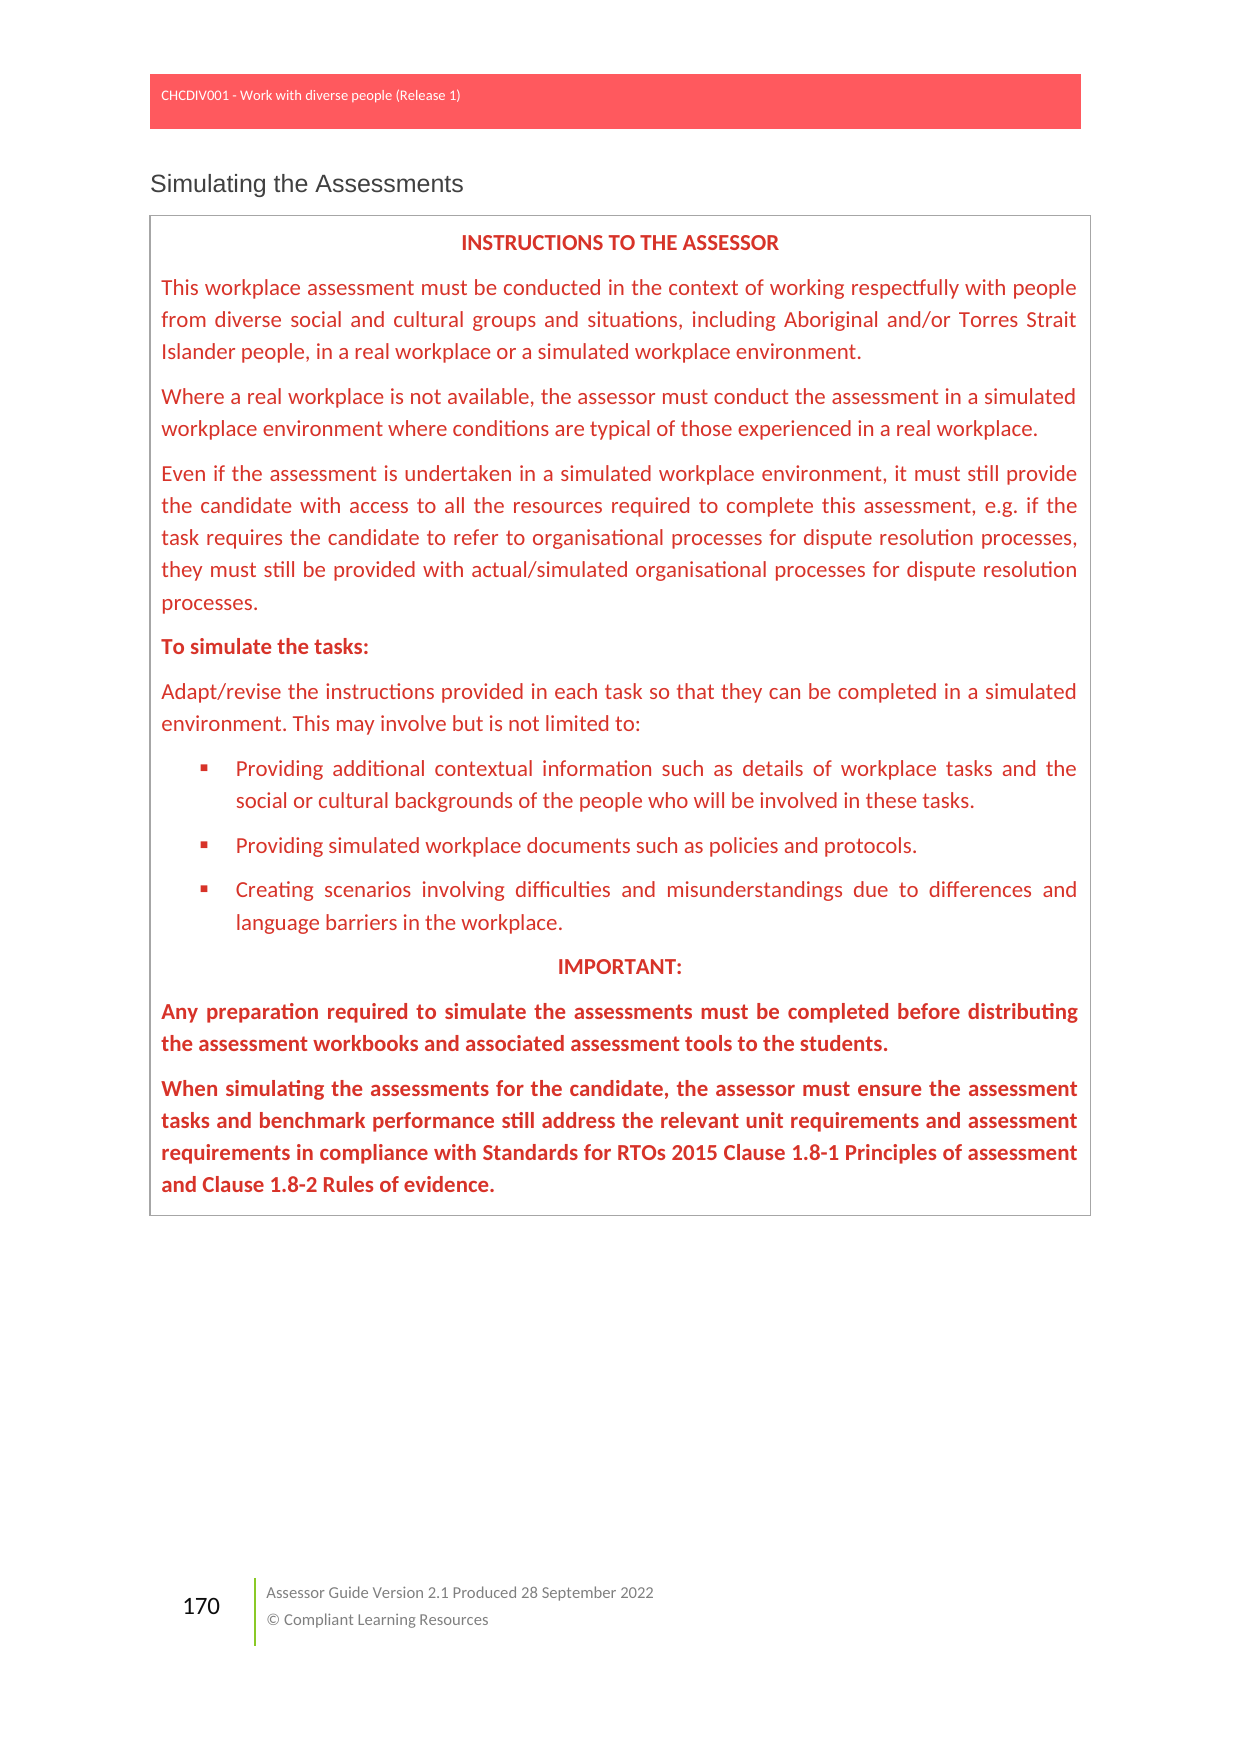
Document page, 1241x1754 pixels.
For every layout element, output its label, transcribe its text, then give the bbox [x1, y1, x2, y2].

table_header INSTRUCTIONS TO THE ASSESSOR This workplace assessment must be conducted in the context of working respectfully with people from diverse social and cultural groups and situations, including Aboriginal and/or Torres Strait Islander people, in a real workplace or a simulated workplace environment. Where a real workplace is not available, the assessor must conduct the assessment in a simulated workplace environment where conditions are typical of those experienced in a real workplace. Even if the assessment is undertaken in a simulated workplace environment, it must still provide the candidate with access to all the resources required to complete this assessment, e.g. if the task requires the candidate to refer to organisational processes for dispute resolution processes, they must still be provided with actual/simulated organisational processes for dispute resolution processes. To simulate the tasks: Adapt/revise the instructions provided in each task so that they can be completed in a simulated environment. This may involve but is not limited to: Providing additional contextual information such as details of workplace tasks and the social or cultural backgrounds of the people who will be involved in these tasks. Providing simulated workplace documents such as policies and protocols. Creating scenarios involving difficulties and misunderstandings due to differences and language barriers in the workplace. IMPORTANT: Any preparation required to simulate the assessments must be completed before distributing the assessment workbooks and associated assessment tools to the students. When simulating the assessments for the candidate, the assessor must ensure the assessment tasks and benchmark performance still address the relevant unit requirements and assessment requirements in compliance with Standards for RTOs 2015 Clause 1.8-1 Principles of assessment and Clause 1.8-2 Rules of evidence. [151, 216, 1090, 1215]
subtitle Simulating the Assessments [150, 169, 1090, 198]
